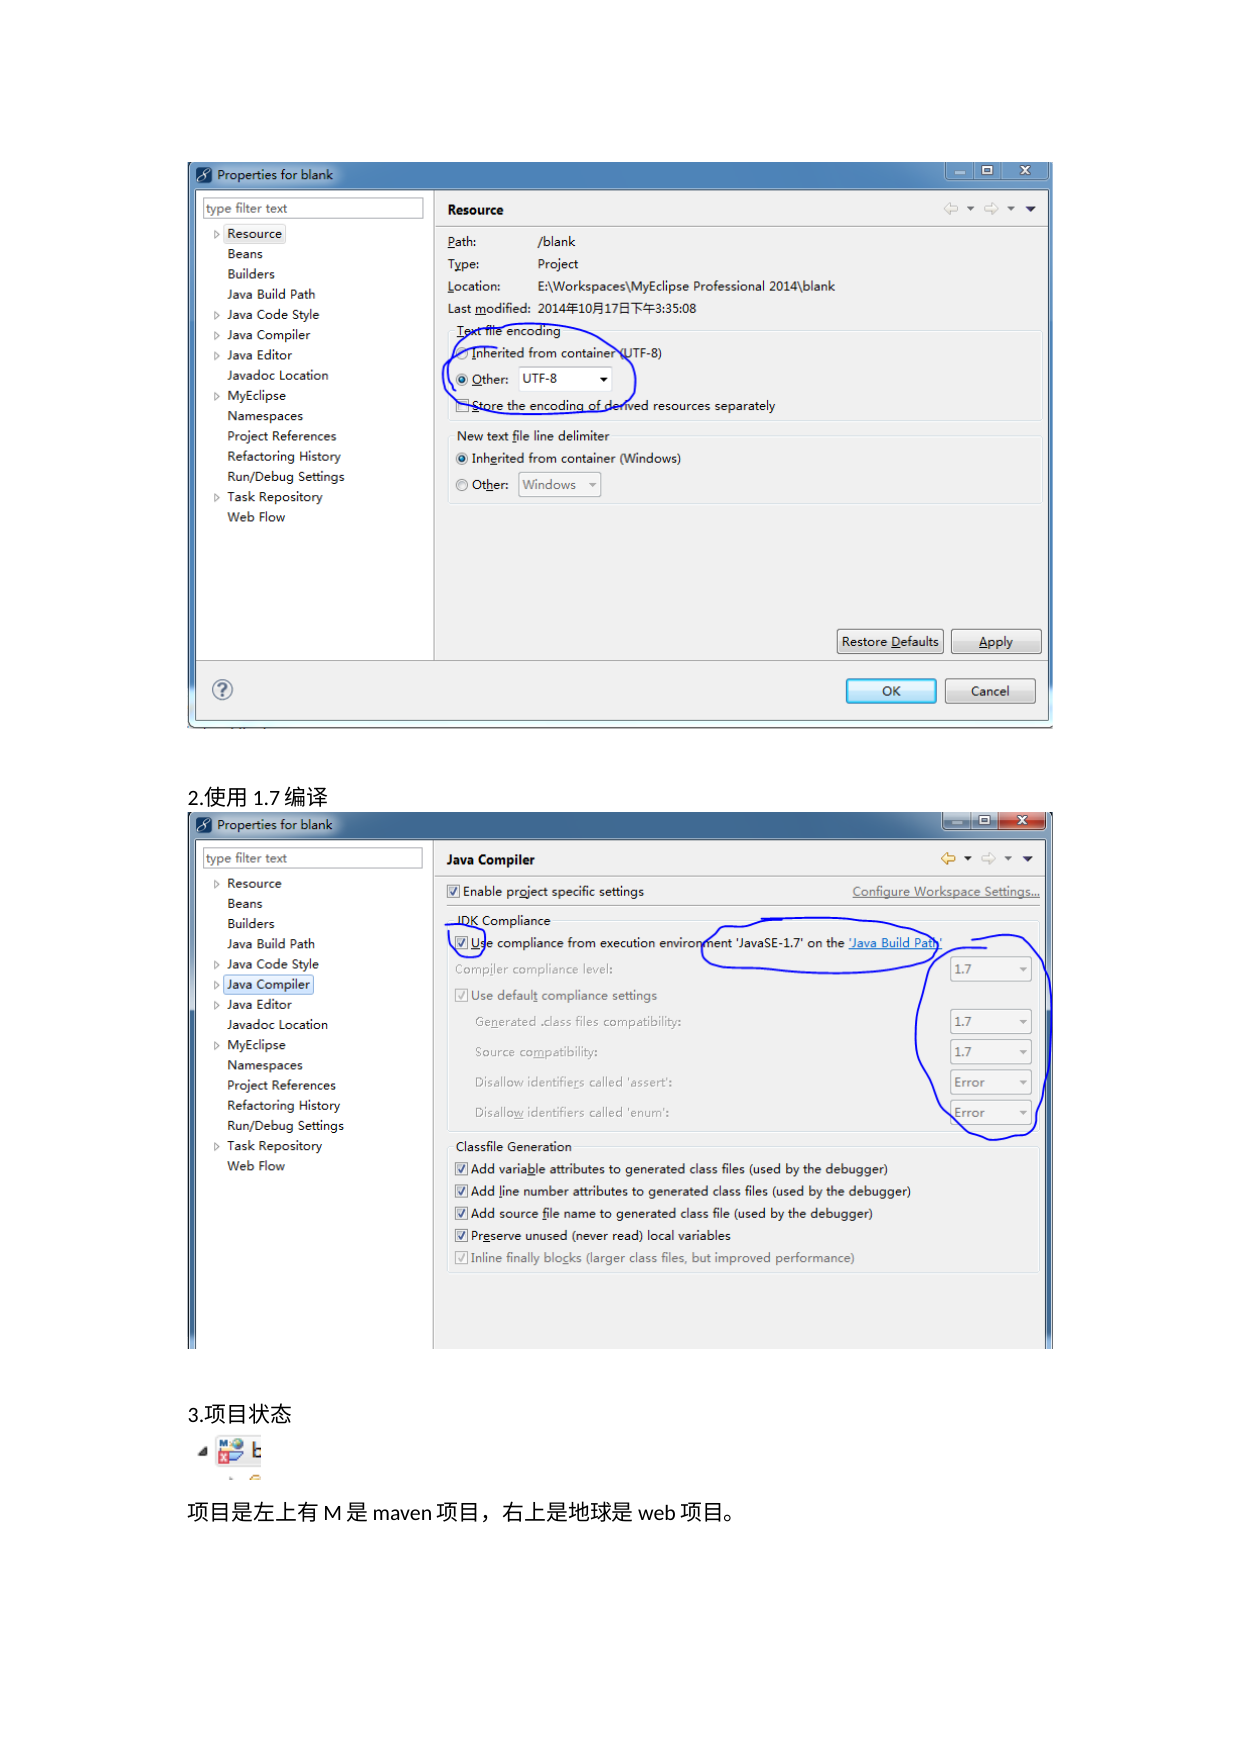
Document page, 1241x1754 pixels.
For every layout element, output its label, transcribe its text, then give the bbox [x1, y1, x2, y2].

text 项目是左上有M是maven项目，右上是地球是web项目。 [187, 1494, 1053, 1527]
picture [187, 812, 1053, 1349]
picture [187, 162, 1053, 729]
text 3.项目状态 [187, 1397, 1053, 1429]
text 2.使用1.7编译 [187, 779, 1053, 812]
picture [187, 1429, 261, 1480]
